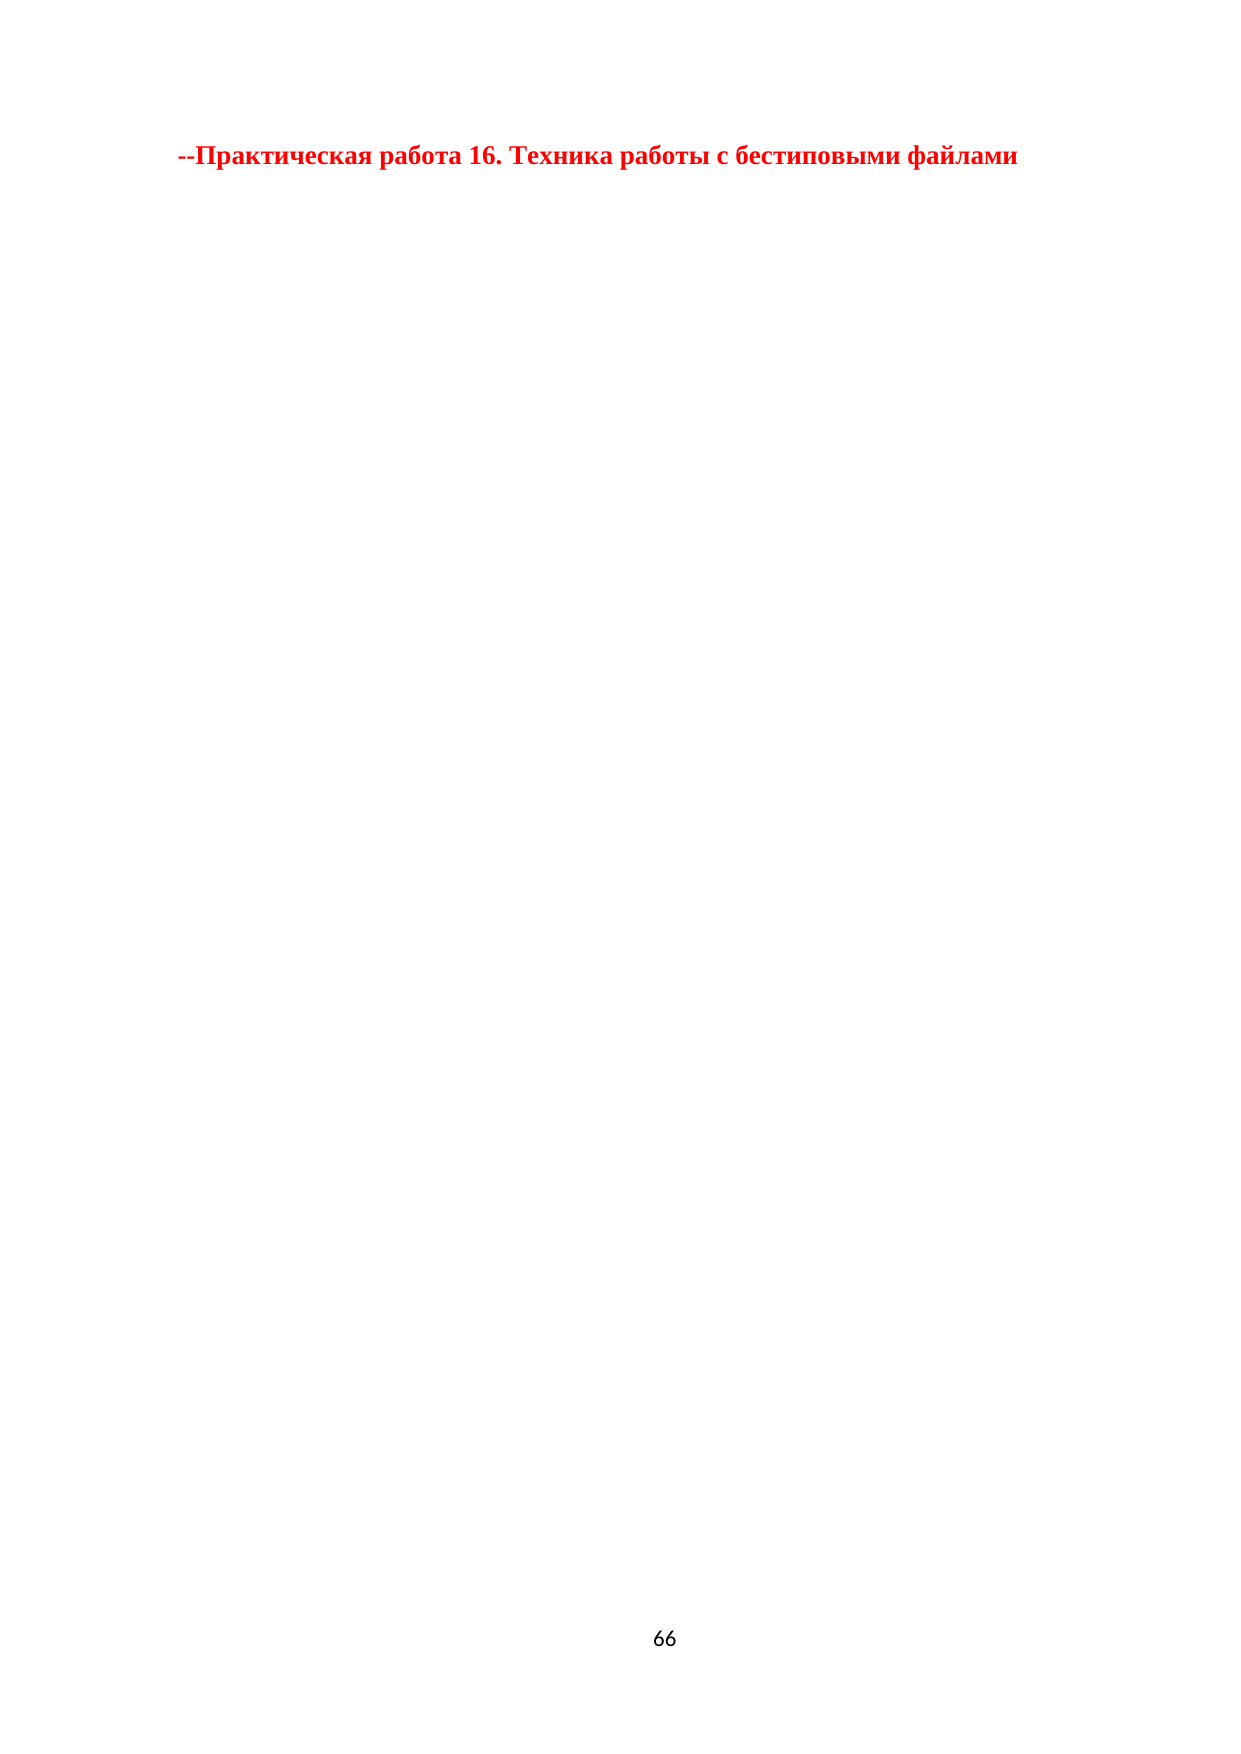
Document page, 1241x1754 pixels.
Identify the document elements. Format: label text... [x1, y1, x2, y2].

subtitle --Практическая работа 16. Техника работы с бестиповыми файлами [177, 139, 1152, 170]
